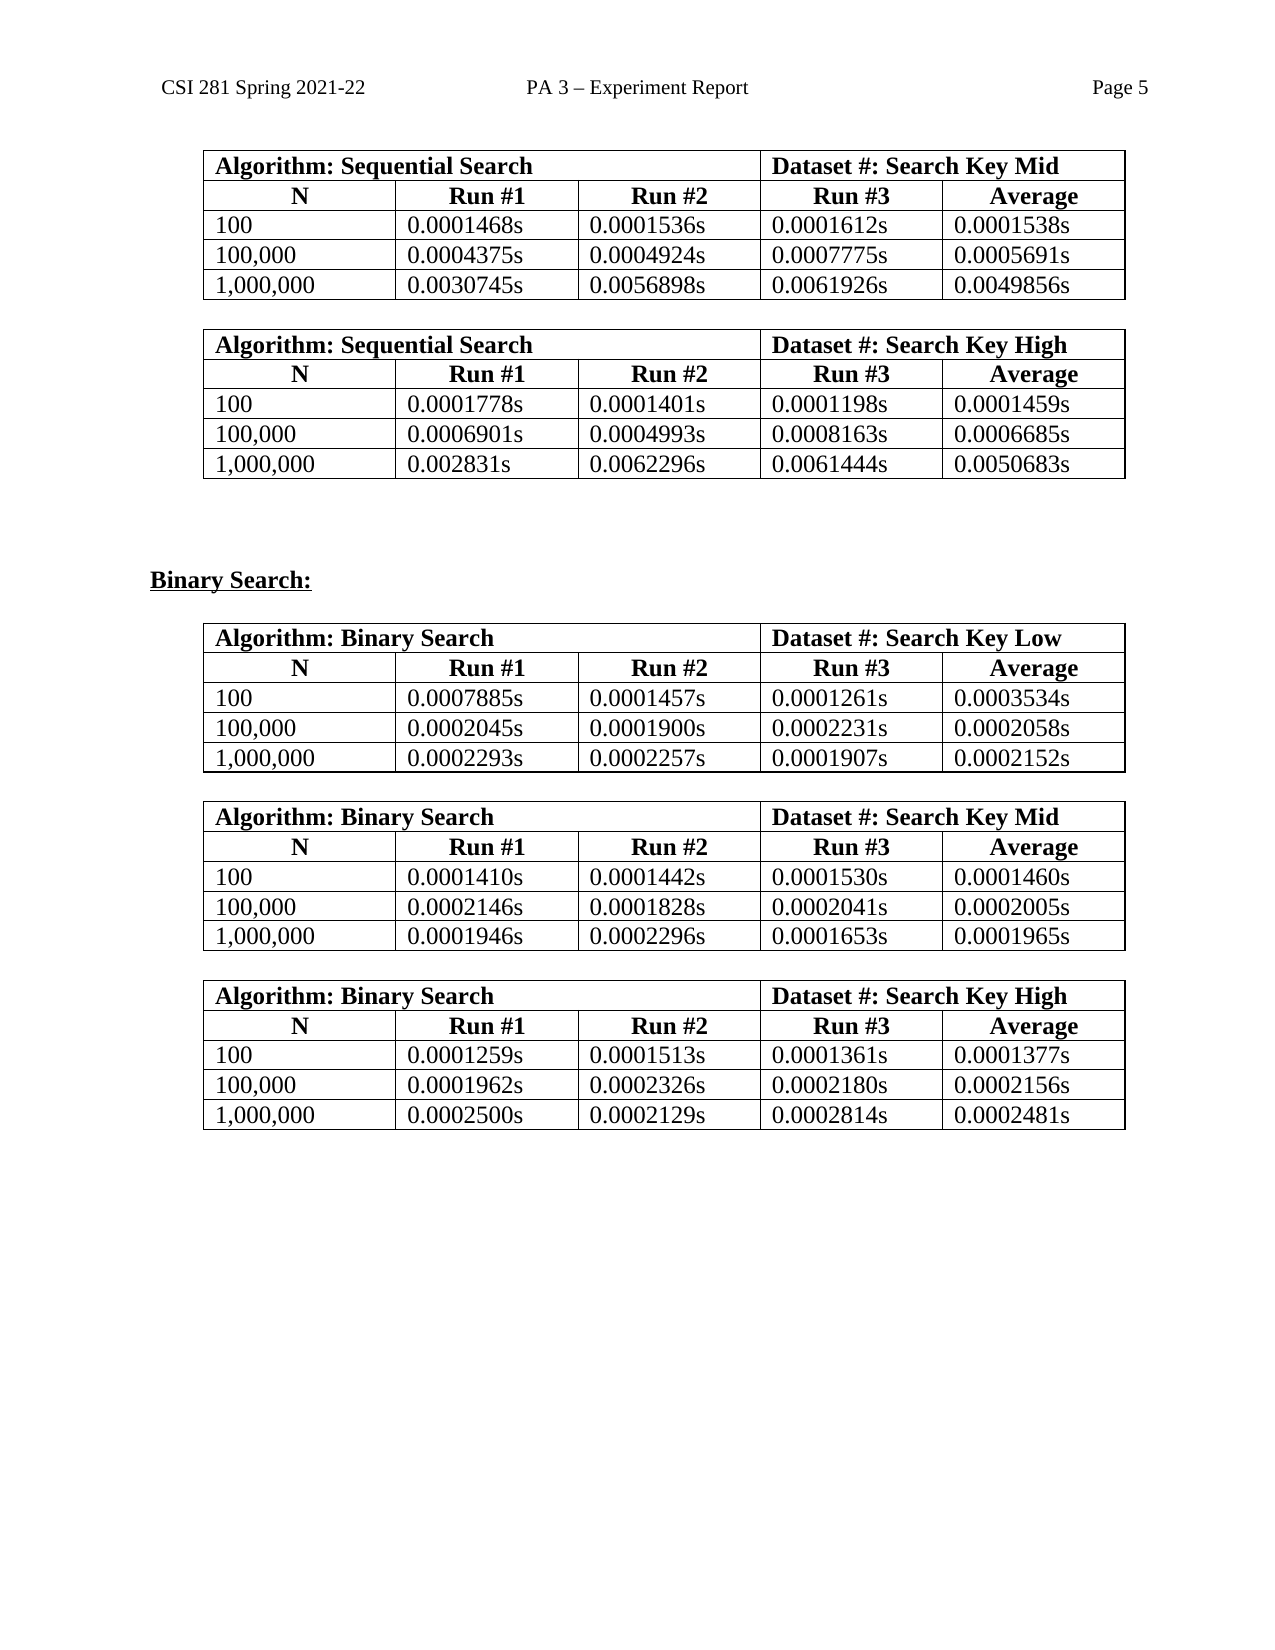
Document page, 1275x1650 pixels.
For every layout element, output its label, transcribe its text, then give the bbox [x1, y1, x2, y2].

table_cell 0.0002326s [579, 1070, 760, 1099]
table_cell 0.0002814s [761, 1100, 942, 1129]
table_cell 0.0001946s [396, 921, 578, 950]
table_cell 1,000,000 [204, 449, 395, 478]
table_cell 100 [204, 1041, 395, 1069]
table_cell 0.0001410s [396, 862, 578, 891]
table_cell 1,000,000 [204, 1100, 395, 1129]
table_cell 0.0001259s [396, 1041, 578, 1069]
table_cell 100,000 [204, 713, 395, 742]
table_cell Run #3 [761, 1011, 942, 1039]
table_cell 0.0002481s [943, 1100, 1124, 1129]
table_cell Run #2 [579, 653, 760, 682]
table_cell Run #3 [761, 653, 942, 682]
table_cell 0.0001401s [579, 389, 760, 418]
table_cell 0.0006901s [396, 419, 578, 448]
table_cell 100,000 [204, 240, 395, 269]
table_cell Run #2 [579, 360, 760, 388]
table_cell 0.0002180s [761, 1070, 942, 1099]
table_cell 0.0001261s [761, 683, 942, 712]
table_cell 0.0002005s [943, 892, 1124, 920]
table_cell 100 [204, 862, 395, 891]
table_cell 1,000,000 [204, 270, 395, 299]
table_cell 0.0007885s [396, 683, 578, 712]
table_cell 100,000 [204, 1070, 395, 1099]
table_cell 0.0001828s [579, 892, 760, 920]
table_header Dataset #: Search Key Mid [761, 802, 1124, 831]
table_cell 0.0005691s [943, 240, 1124, 269]
table_cell 0.0008163s [761, 419, 942, 448]
table_cell 0.0002045s [396, 713, 578, 742]
table_cell Run #1 [396, 832, 578, 861]
table_cell N [204, 181, 395, 209]
table_cell Run #2 [579, 181, 760, 209]
table_cell Run #3 [761, 181, 942, 209]
table_header Algorithm: Binary Search [204, 802, 760, 831]
table_cell 0.0002041s [761, 892, 942, 920]
table_cell Average [943, 1011, 1124, 1039]
table_header Algorithm: Sequential Search [204, 151, 760, 180]
table_cell 100,000 [204, 419, 395, 448]
table_cell 0.0001907s [761, 743, 942, 771]
table_cell 0.0001962s [396, 1070, 578, 1099]
table_cell 0.0001778s [396, 389, 578, 418]
table_cell 0.0030745s [396, 270, 578, 299]
table_cell 0.002831s [396, 449, 578, 478]
table_cell Average [943, 360, 1124, 388]
table_cell Average [943, 832, 1124, 861]
table_cell 0.0002152s [943, 743, 1124, 771]
table_cell N [204, 1011, 395, 1039]
table_header Dataset #: Search Key Mid [761, 151, 1124, 180]
table_cell 1,000,000 [204, 743, 395, 771]
table_header Algorithm: Sequential Search [204, 330, 760, 358]
table_cell 1,000,000 [204, 921, 395, 950]
table_cell 0.0056898s [579, 270, 760, 299]
table_cell Run #2 [579, 1011, 760, 1039]
table_header Algorithm: Binary Search [204, 624, 760, 652]
table_cell Run #2 [579, 832, 760, 861]
table_cell 0.0061444s [761, 449, 942, 478]
table_cell 0.0049856s [943, 270, 1124, 299]
table_cell 0.0050683s [943, 449, 1124, 478]
table_cell 0.0001536s [579, 211, 760, 239]
text Binary Search: [150, 565, 1125, 594]
table_cell 0.0002296s [579, 921, 760, 950]
table_cell 0.0001442s [579, 862, 760, 891]
table_cell 100,000 [204, 892, 395, 920]
table_cell 0.0002156s [943, 1070, 1124, 1099]
table_cell 0.0002146s [396, 892, 578, 920]
table_cell 0.0002231s [761, 713, 942, 742]
table_cell 0.0004924s [579, 240, 760, 269]
table_cell Run #1 [396, 181, 578, 209]
table_cell 0.0001900s [579, 713, 760, 742]
table_cell 0.0062296s [579, 449, 760, 478]
table_cell 0.0001457s [579, 683, 760, 712]
table_cell Average [943, 181, 1124, 209]
table_cell 0.0001459s [943, 389, 1124, 418]
table_cell N [204, 653, 395, 682]
table_cell 0.0001377s [943, 1041, 1124, 1069]
table_cell N [204, 360, 395, 388]
table_cell 100 [204, 683, 395, 712]
table_cell 0.0002500s [396, 1100, 578, 1129]
table_cell 0.0002293s [396, 743, 578, 771]
table_cell 0.0001612s [761, 211, 942, 239]
table_cell Run #1 [396, 653, 578, 682]
table_cell 0.0001468s [396, 211, 578, 239]
table_header Dataset #: Search Key High [761, 981, 1124, 1010]
table_cell 0.0002058s [943, 713, 1124, 742]
table_cell 0.0001965s [943, 921, 1124, 950]
table_cell 0.0002129s [579, 1100, 760, 1129]
table_cell 0.0001538s [943, 211, 1124, 239]
table_cell 100 [204, 211, 395, 239]
table_cell N [204, 832, 395, 861]
table_header Dataset #: Search Key High [761, 330, 1124, 358]
table_cell Run #3 [761, 360, 942, 388]
table_cell Average [943, 653, 1124, 682]
table_cell 0.0004375s [396, 240, 578, 269]
table_cell 0.0061926s [761, 270, 942, 299]
table_cell 0.0001530s [761, 862, 942, 891]
table_cell 0.0002257s [579, 743, 760, 771]
table_header Algorithm: Binary Search [204, 981, 760, 1010]
table_cell 0.0001361s [761, 1041, 942, 1069]
table_cell 0.0001513s [579, 1041, 760, 1069]
table_cell 0.0001653s [761, 921, 942, 950]
table_cell Run #1 [396, 360, 578, 388]
table_cell 0.0001460s [943, 862, 1124, 891]
table_cell Run #3 [761, 832, 942, 861]
table_cell 0.0006685s [943, 419, 1124, 448]
table_cell 0.0003534s [943, 683, 1124, 712]
table_cell 0.0007775s [761, 240, 942, 269]
table_cell 0.0001198s [761, 389, 942, 418]
table_cell 0.0004993s [579, 419, 760, 448]
table_header Dataset #: Search Key Low [761, 624, 1124, 652]
table_cell Run #1 [396, 1011, 578, 1039]
table_cell 100 [204, 389, 395, 418]
